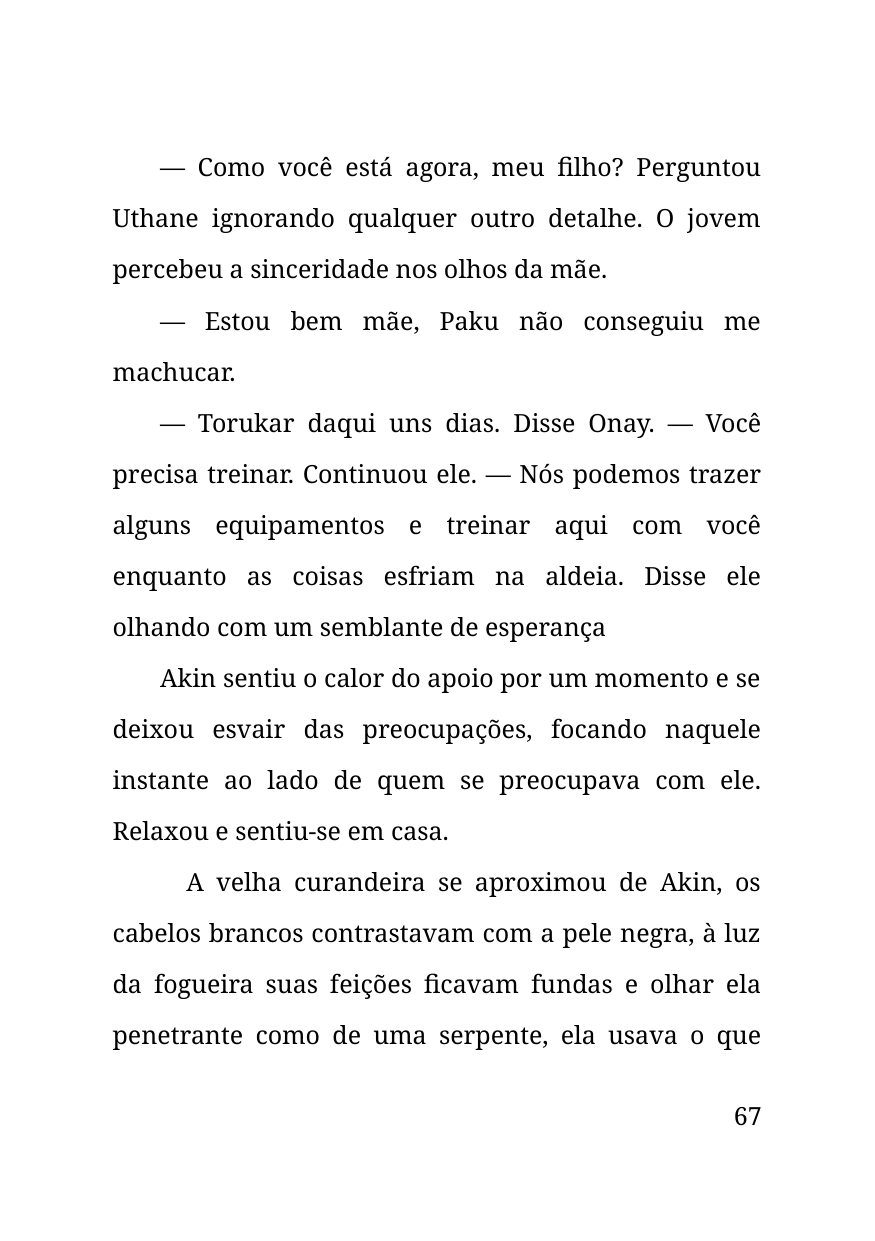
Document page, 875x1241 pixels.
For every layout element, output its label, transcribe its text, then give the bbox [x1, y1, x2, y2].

text — Estou bem mãe, Paku não conseguiu me machucar. [112, 303, 762, 388]
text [112, 864, 762, 1052]
text Akin sentiu o calor do apoio por um momento e se deixou esvair das preocupações, focando naquele instante ao lado de quem se preocupava com ele. Relaxou e sentiu-se em casa. [112, 660, 762, 848]
text — Torukar daqui uns dias. Disse Onay. — Você precisa treinar. Continuou ele. — Nós podemos trazer alguns equipamentos e treinar aqui com você enquanto as coisas esfriam na aldeia. Disse ele olhando com um semblante de esperança [112, 405, 762, 643]
text — Como você está agora, meu filho? Perguntou Uthane ignorando qualquer outro detalhe. O jovem percebeu a sinceridade nos olhos da mãe. [112, 150, 762, 286]
